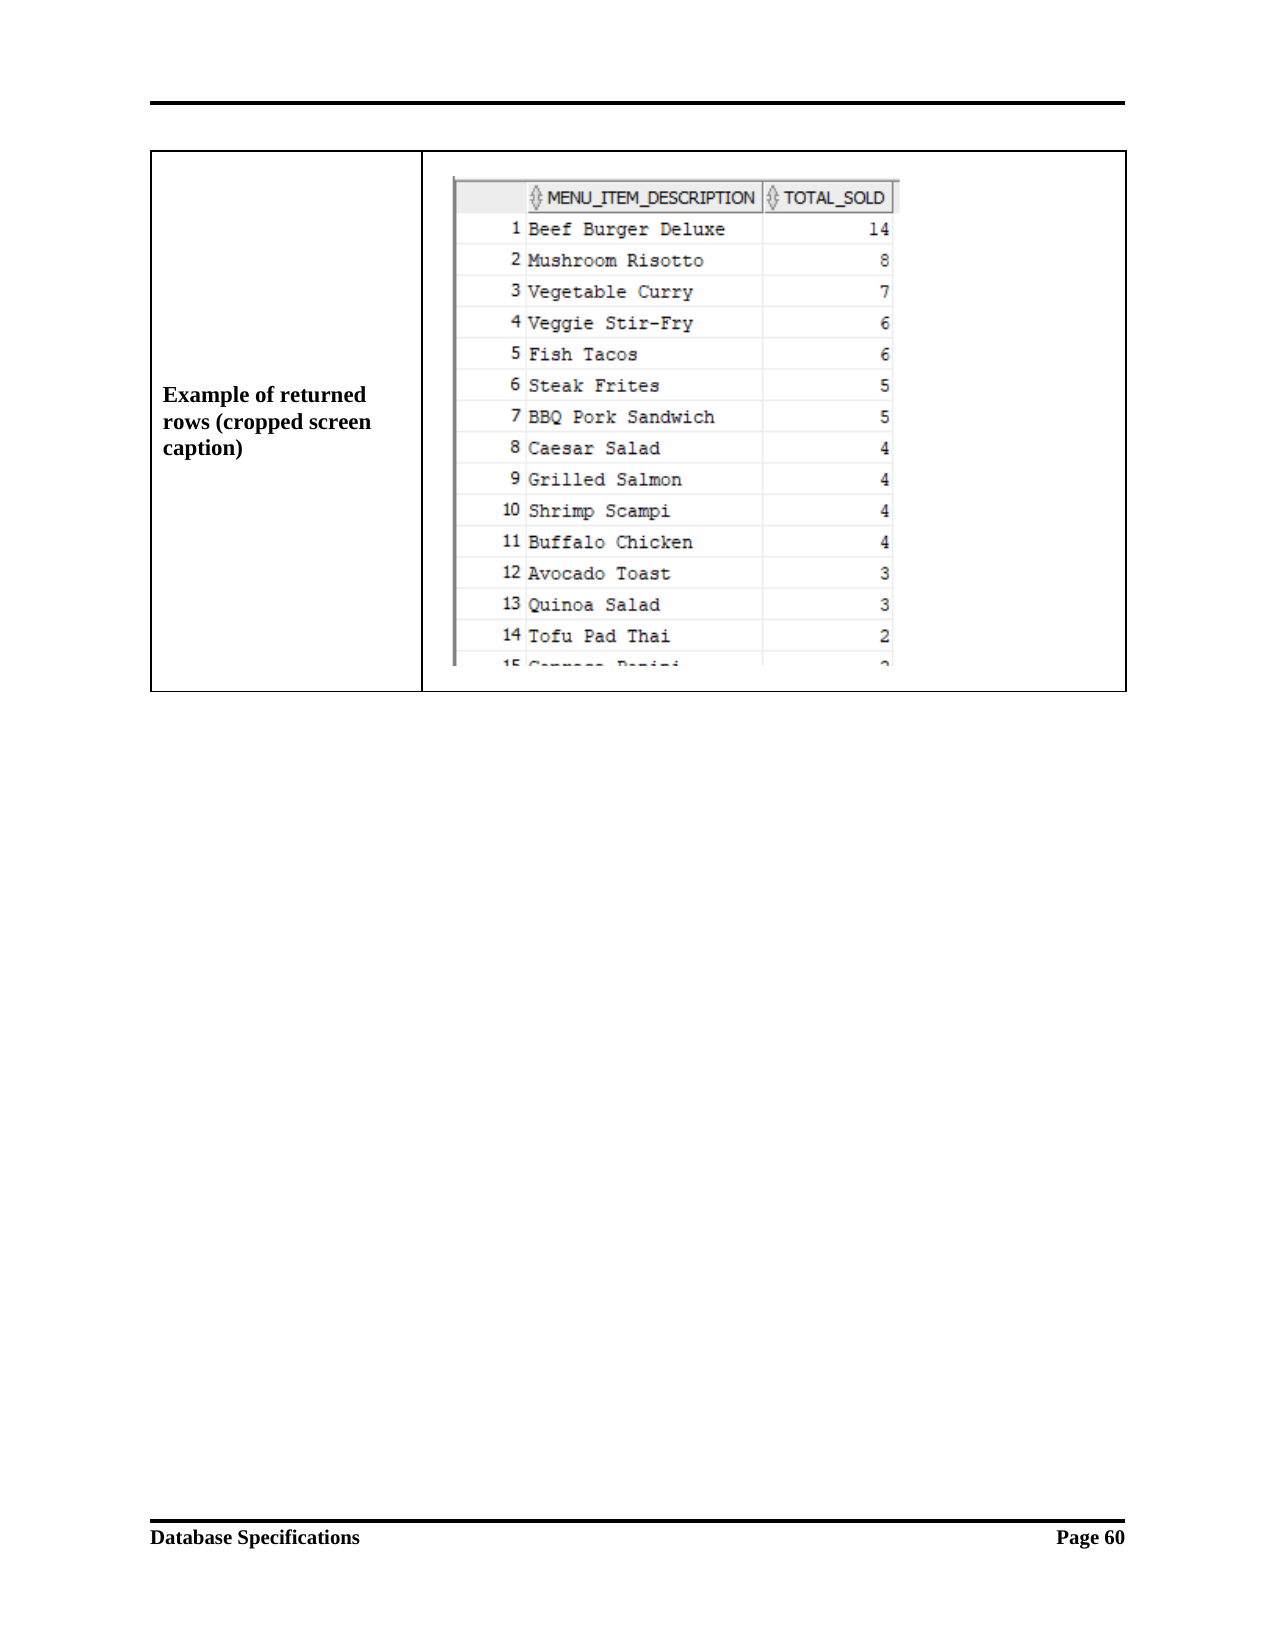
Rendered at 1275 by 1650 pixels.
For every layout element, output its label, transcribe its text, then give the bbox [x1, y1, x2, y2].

table_cell Example of returned rows (cropped screen caption) [152, 152, 421, 691]
table_cell [423, 152, 1125, 691]
